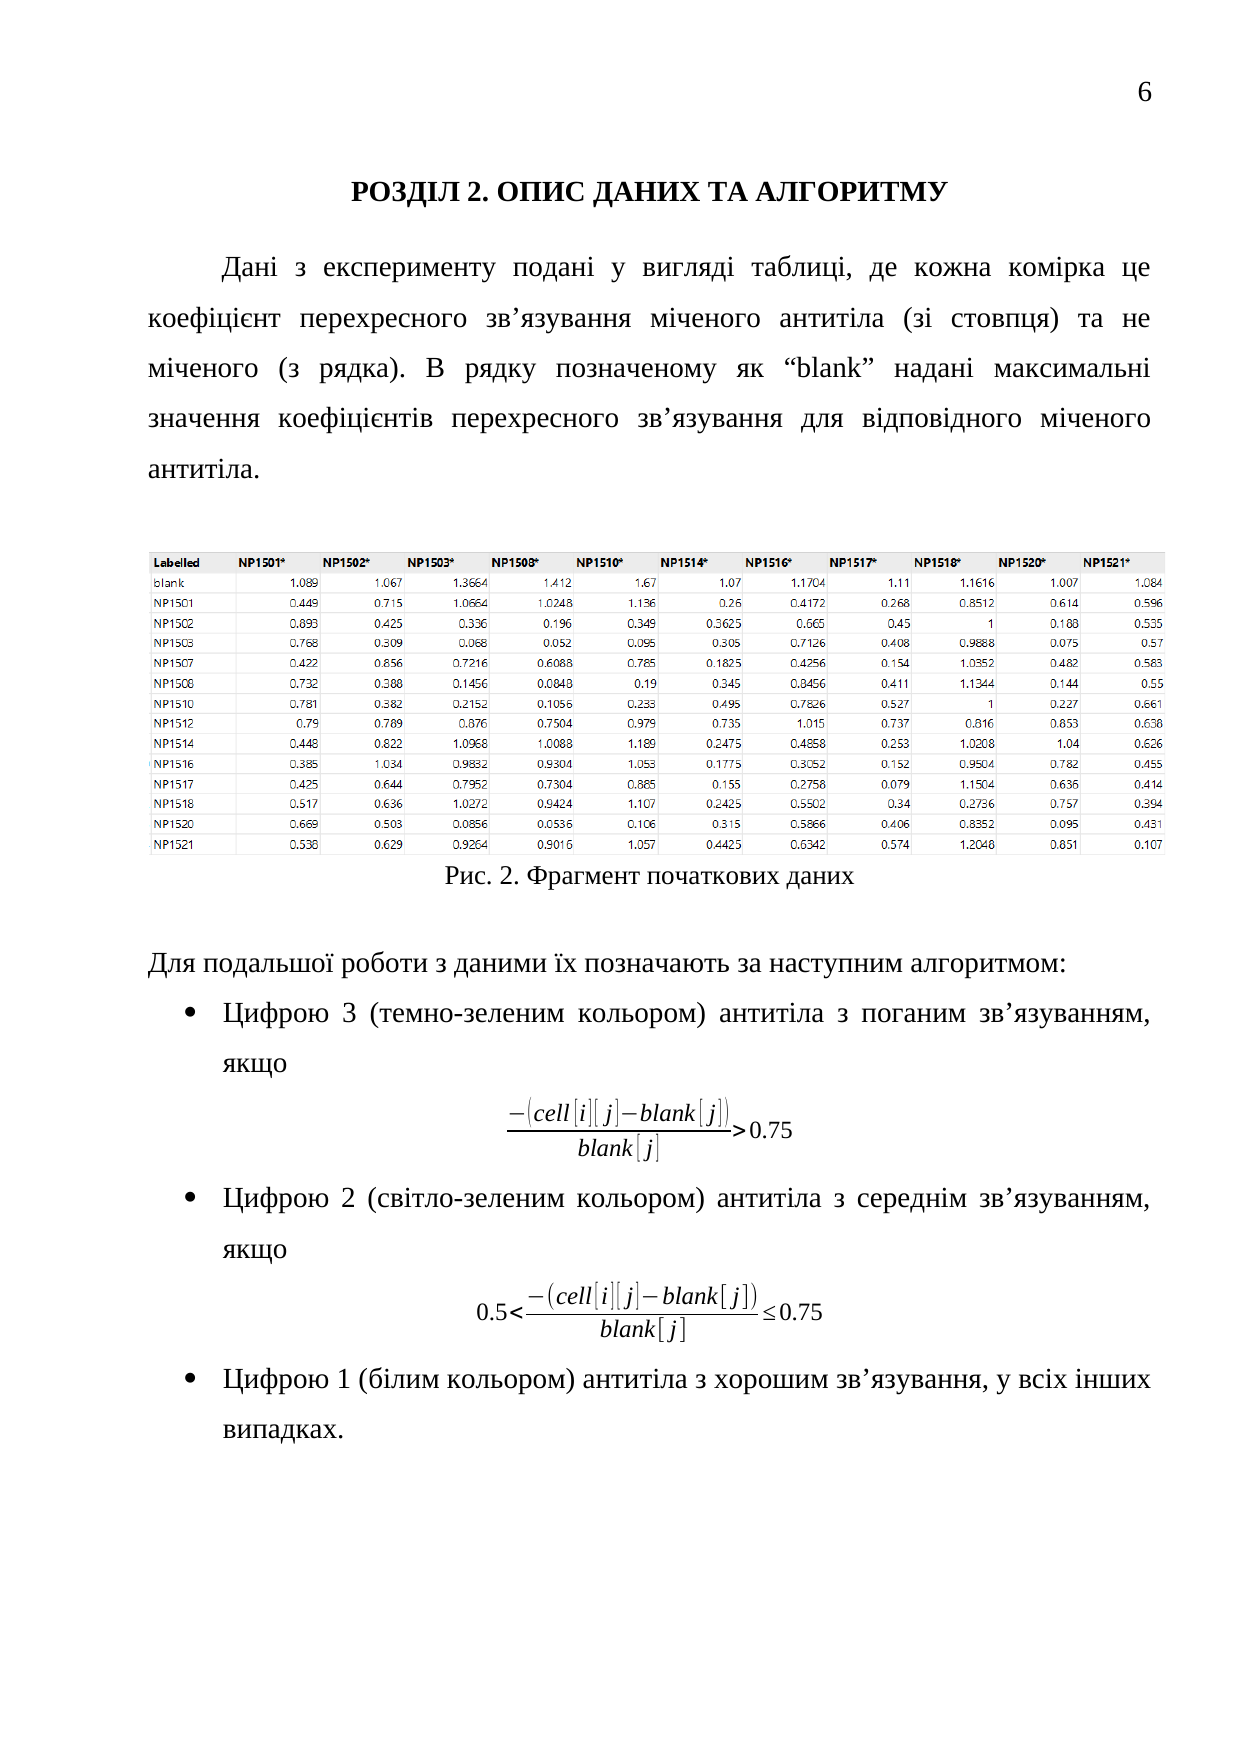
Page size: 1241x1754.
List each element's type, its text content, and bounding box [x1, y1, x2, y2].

list Цифрою 1 (білим кольором) антитіла з хорошим зв’язування, у всіх інших випадках. [185, 1361, 1152, 1445]
text Дані з експерименту подані у вигляді таблиці, де кожна комірка це коефіцієнт перехресного зв’язування міченого антитіла (зі стовпця) та не міченого (з рядка). В рядку позначеному як “blank” надані максимальні значення коефіцієнтів перехресного зв’язування для відповідного міченого антитіла. [148, 249, 1152, 484]
text Для подальшої роботи з даними їх позначають за наступним алгоритмом: [148, 945, 1152, 978]
text Рис. 2. Фрагмент початкових даних [148, 855, 1152, 890]
list Цифрою 3 (темно-зеленим кольором) антитіла з поганим зв’язуванням, якщо [185, 995, 1152, 1079]
list Цифрою 2 (світло-зеленим кольором) антитіла з середнім зв’язуванням, якщо [185, 1181, 1152, 1264]
picture [148, 551, 1166, 855]
subtitle Розділ 2. Опис даних та алгоритму [148, 174, 1152, 208]
